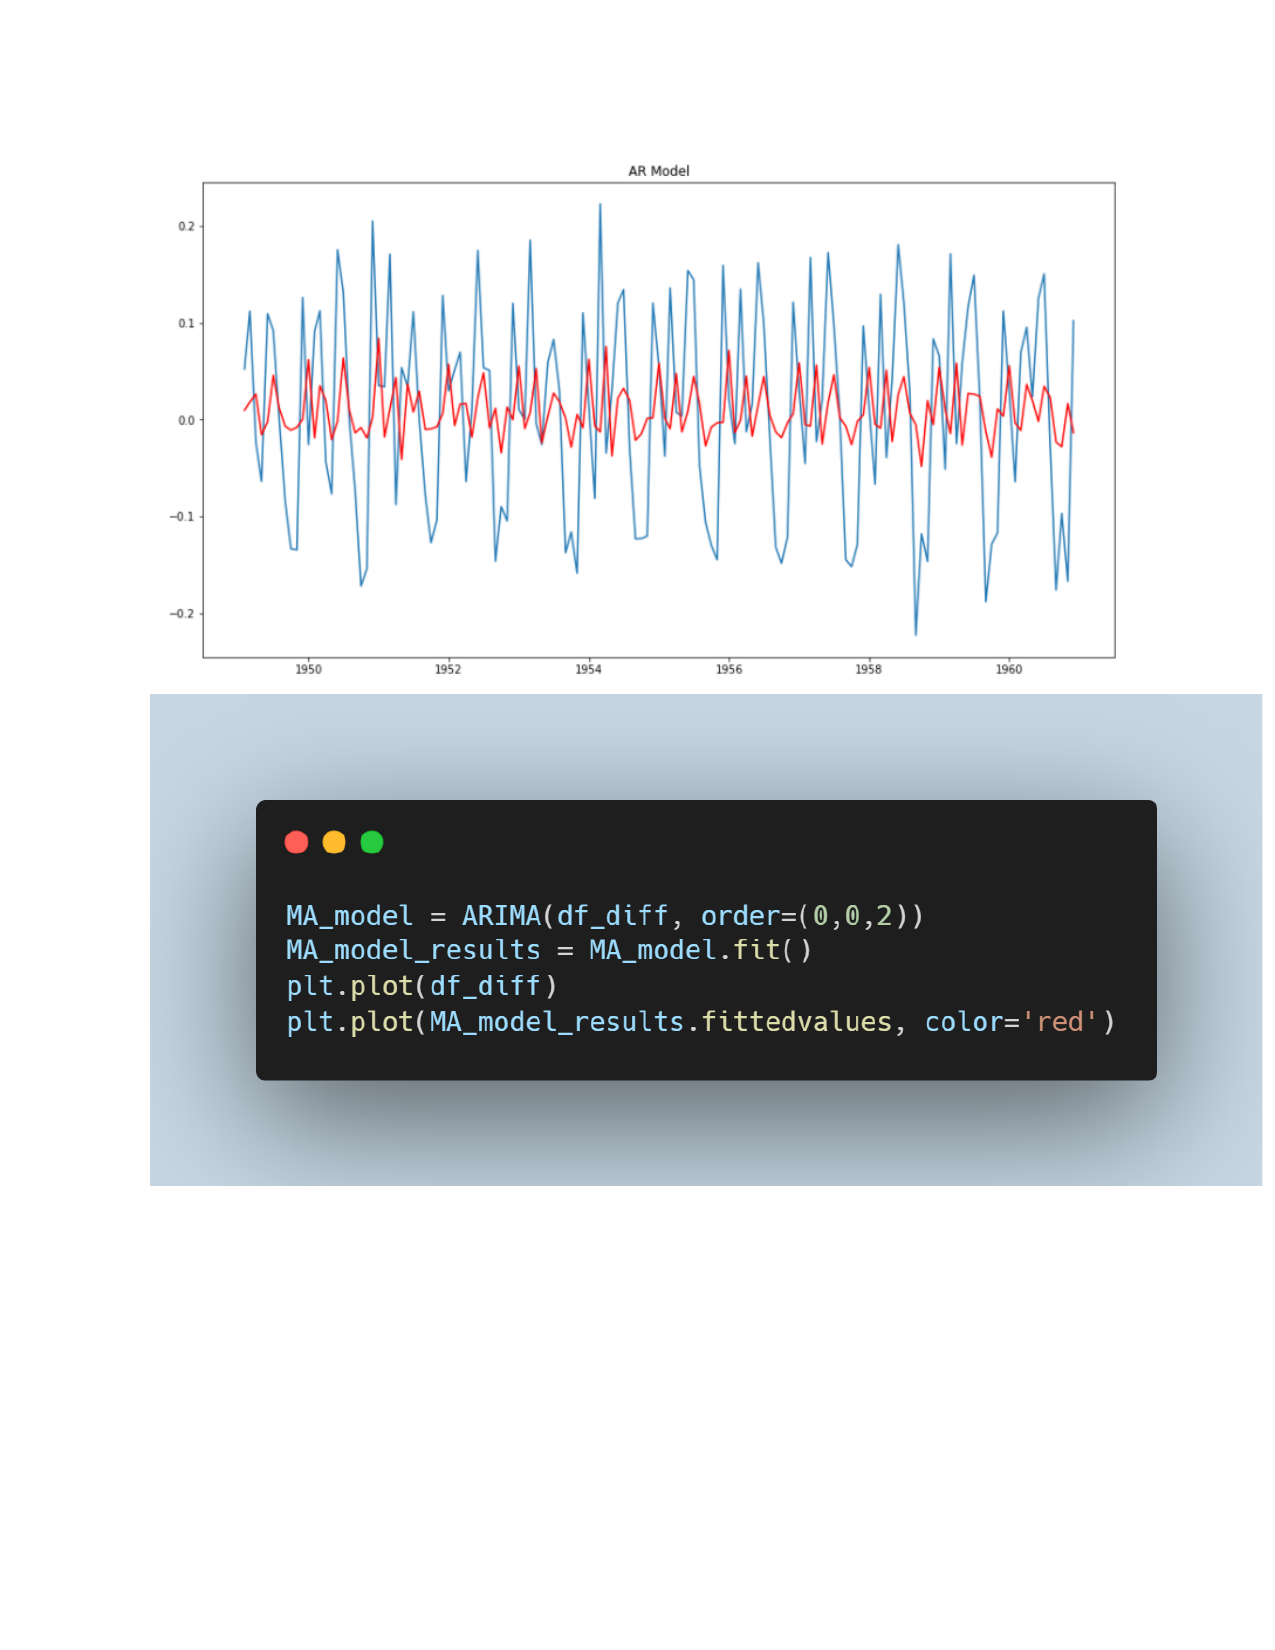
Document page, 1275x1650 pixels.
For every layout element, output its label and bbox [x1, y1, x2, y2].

picture [150, 150, 1263, 1186]
